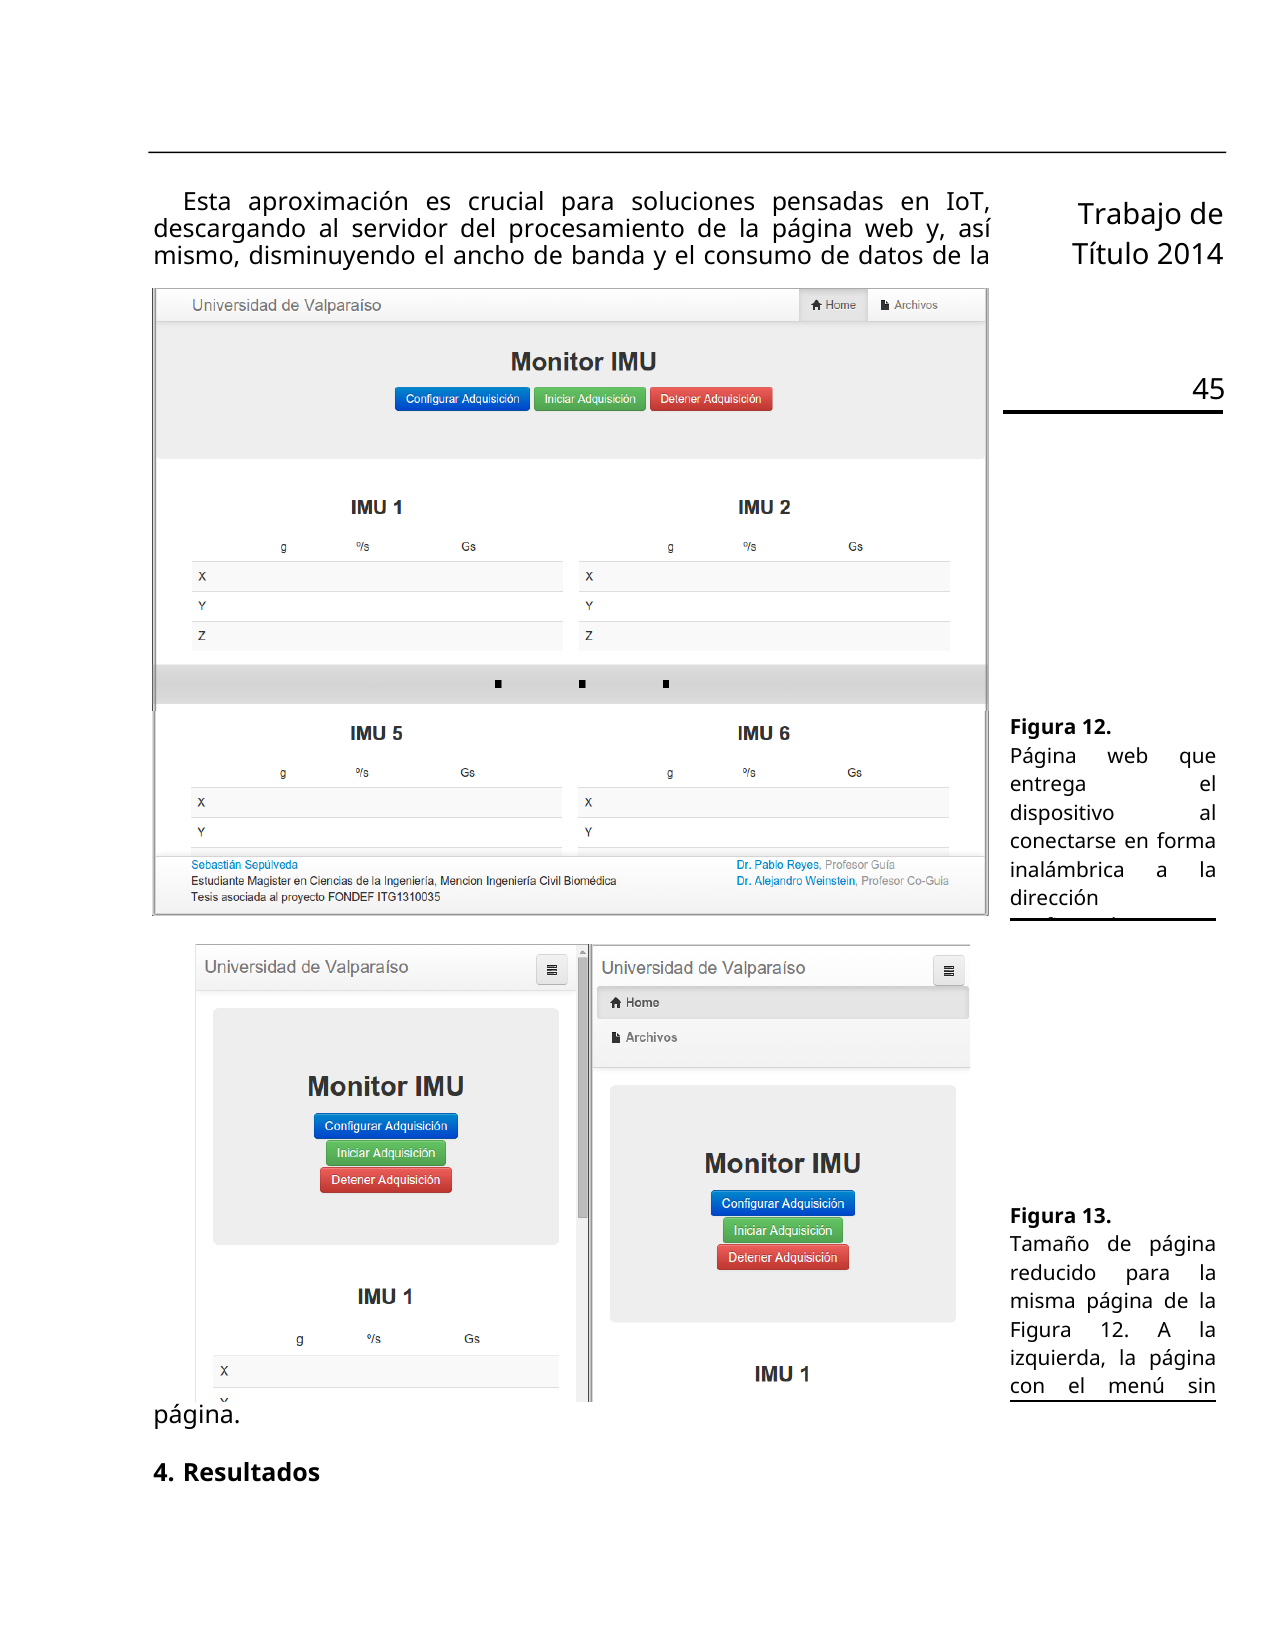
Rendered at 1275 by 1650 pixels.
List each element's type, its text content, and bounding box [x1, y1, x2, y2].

picture [195, 944, 971, 1402]
subtitle Resultados [153, 1454, 991, 1488]
picture [152, 288, 989, 916]
